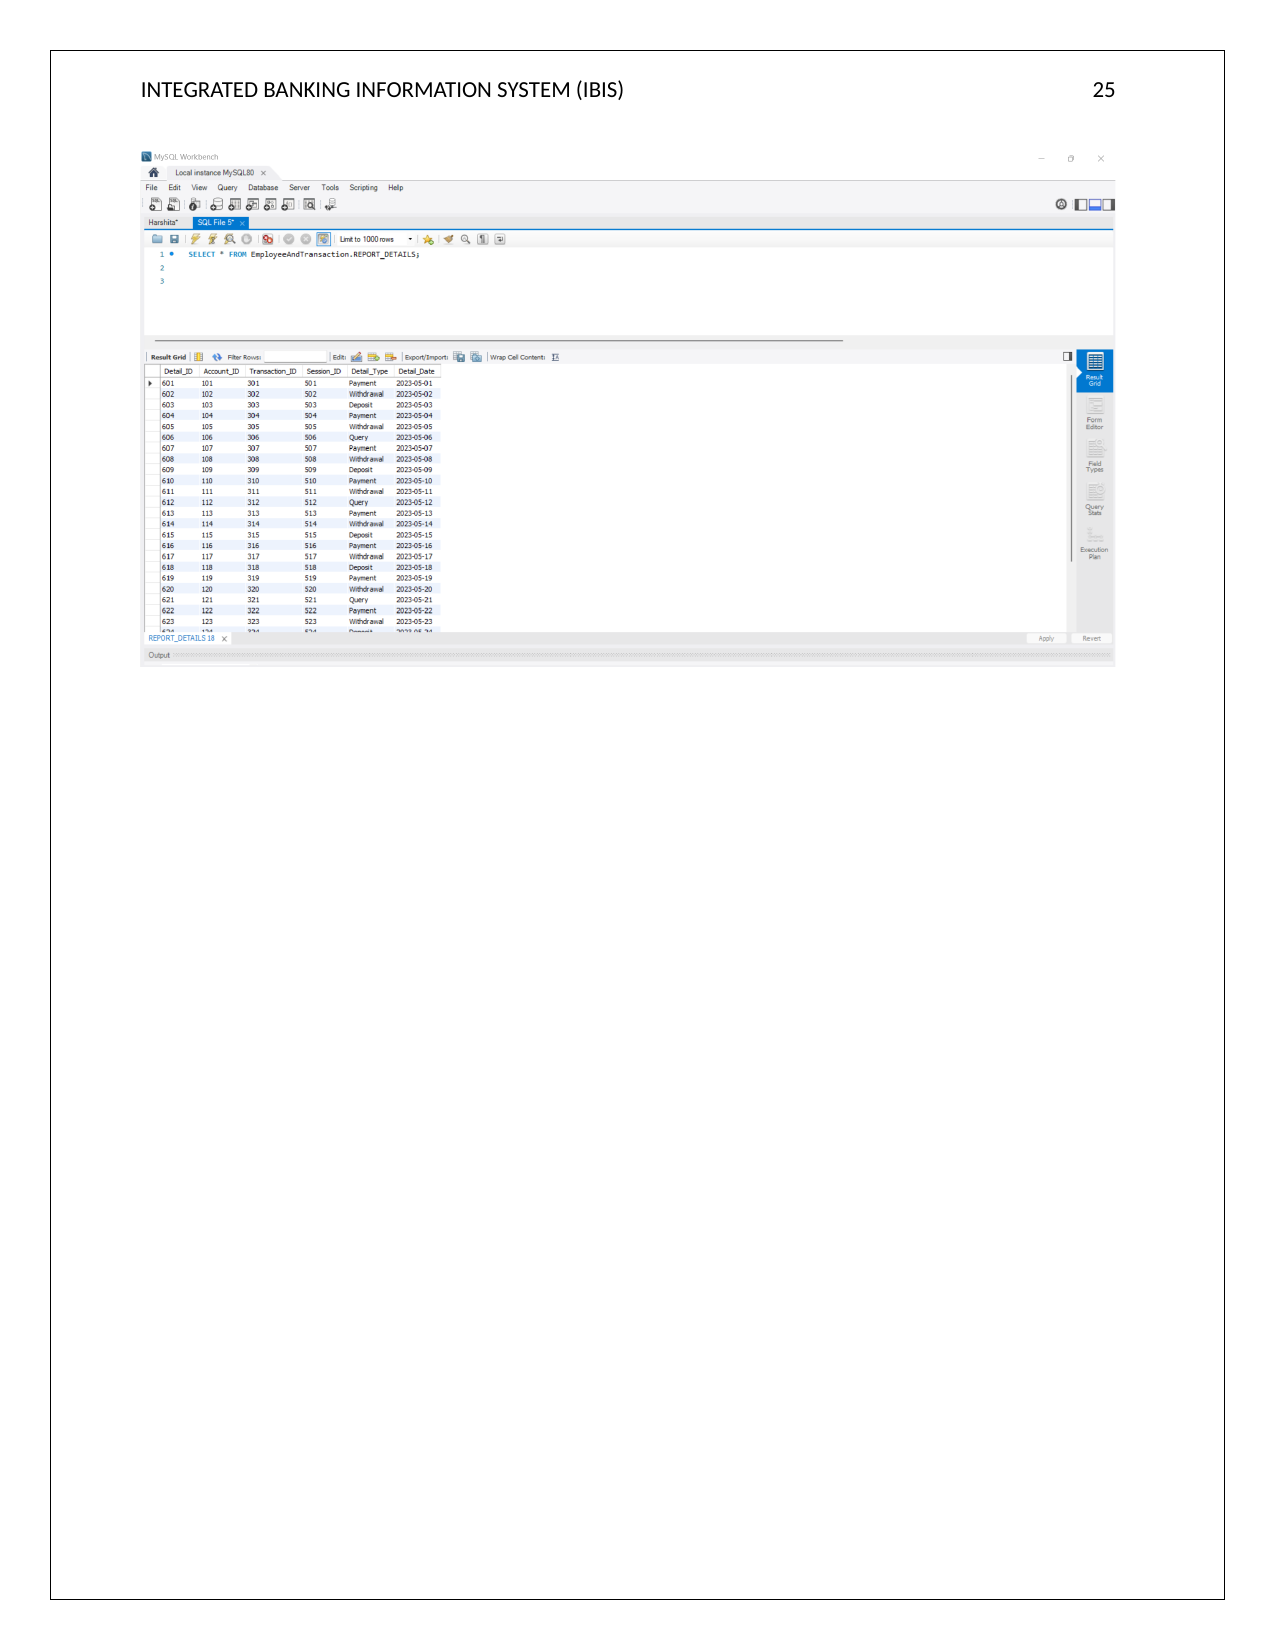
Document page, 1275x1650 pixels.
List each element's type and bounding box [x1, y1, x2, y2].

picture [140, 150, 1116, 667]
